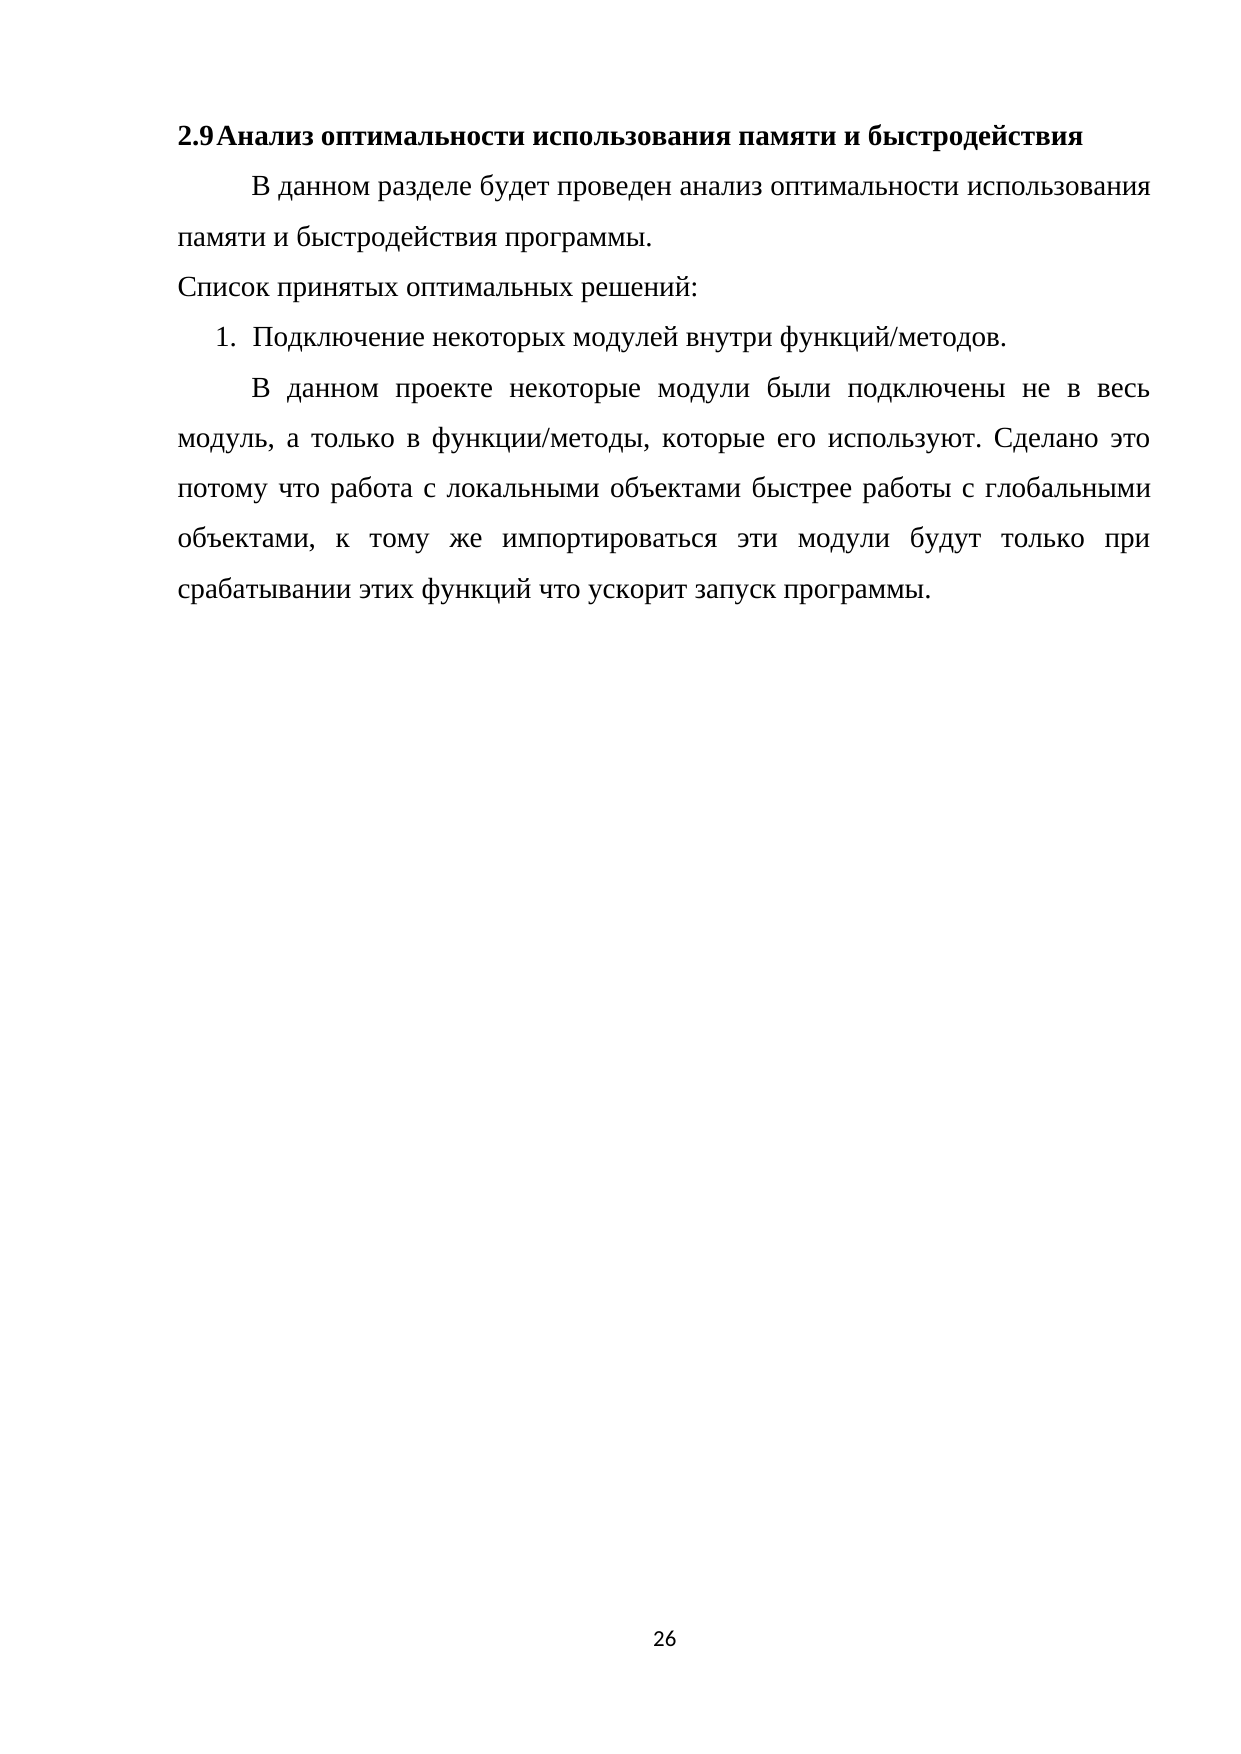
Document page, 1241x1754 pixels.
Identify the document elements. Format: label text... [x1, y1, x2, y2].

text В данном проекте некоторые модули были подключены не в весь модуль, а только в функции/методы, которые его используют. Сделано это потому что работа с локальными объектами быстрее работы с глобальными объектами, к тому же импортироваться эти модули будут только при срабатывании этих функций что ускорит запуск программы. [177, 370, 1152, 604]
list Подключение некоторых модулей внутри функций/методов. [215, 319, 1152, 353]
text В данном разделе будет проведен анализ оптимальности использования памяти и быстродействия программы. [177, 168, 1152, 252]
text Список принятых оптимальных решений: [177, 269, 1152, 303]
subtitle Анализ оптимальности использования памяти и быстродействия [177, 118, 1152, 152]
